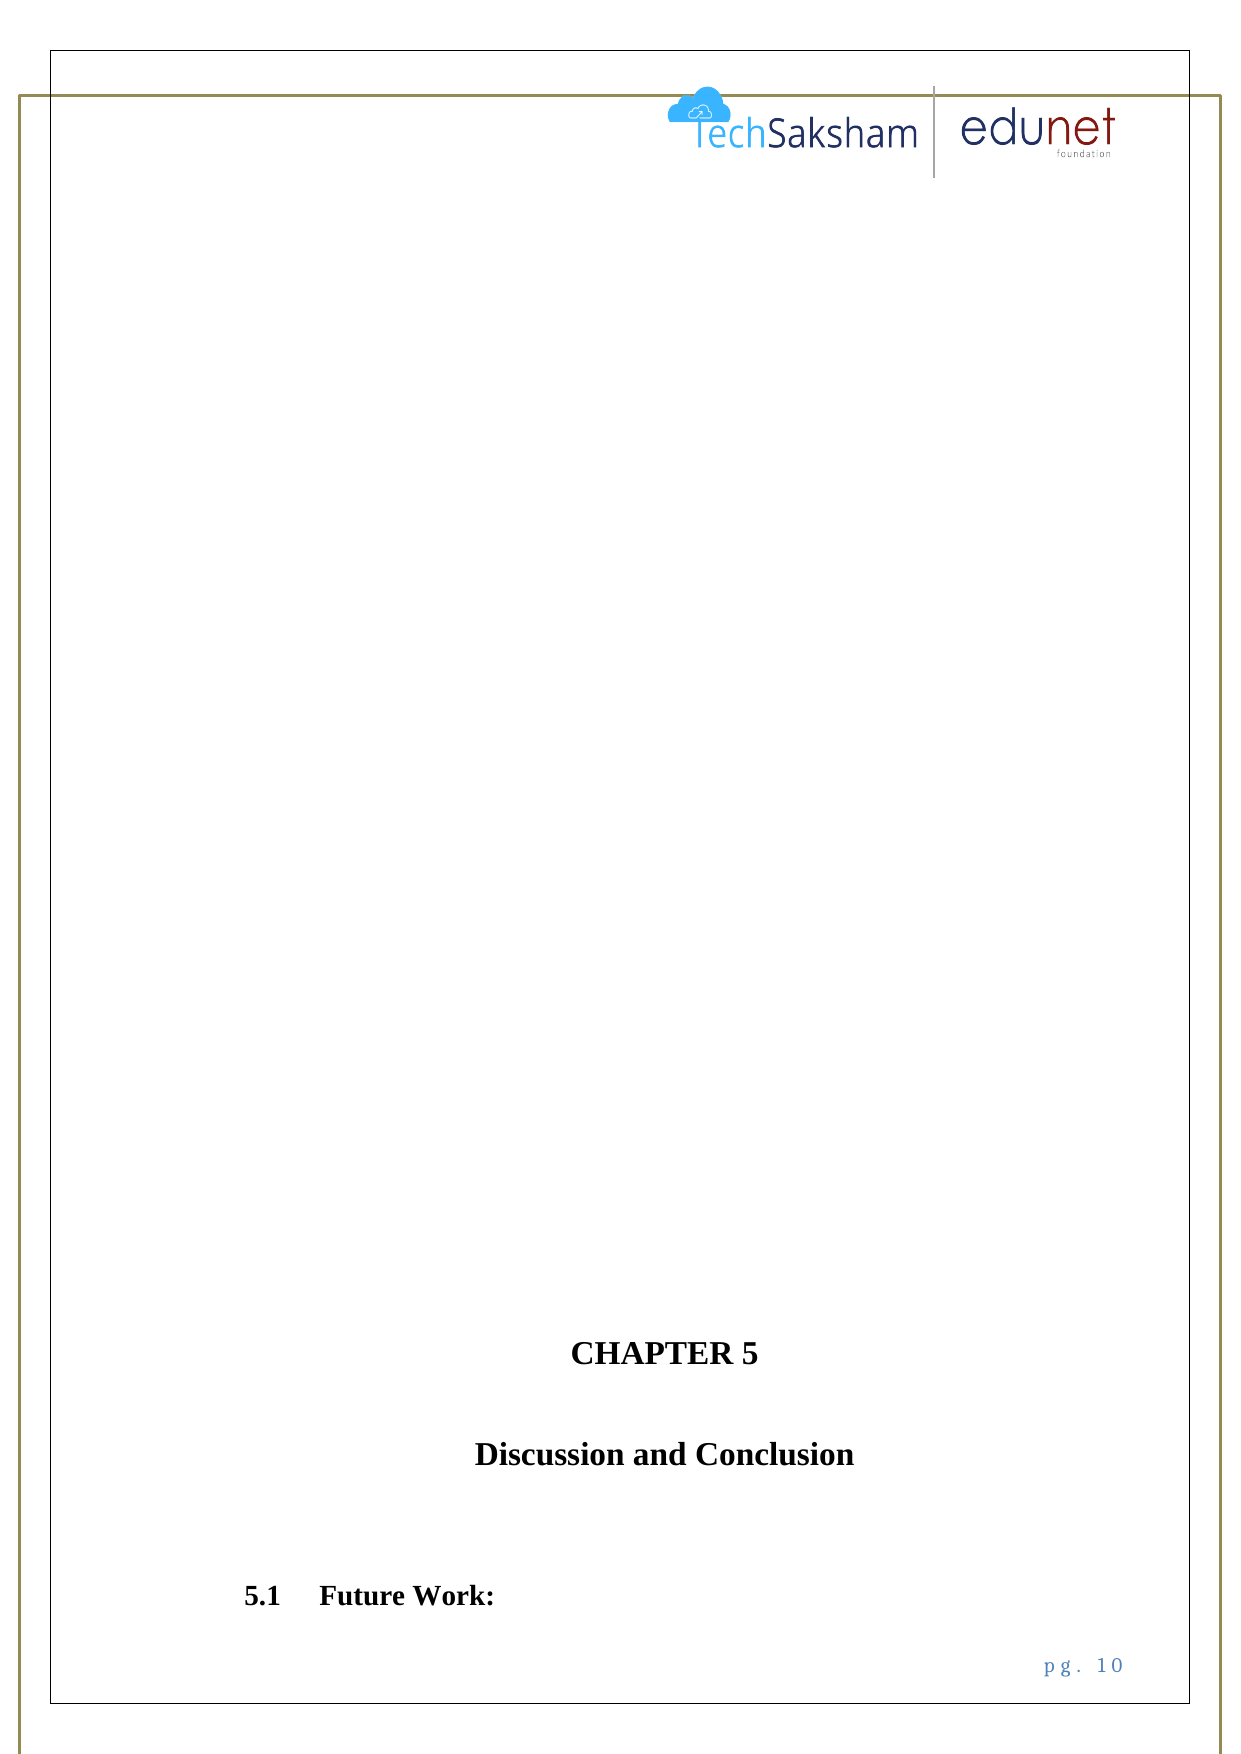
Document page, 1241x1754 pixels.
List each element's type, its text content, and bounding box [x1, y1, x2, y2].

list Future Work: [244, 1578, 1122, 1612]
picture [662, 79, 923, 154]
picture [955, 100, 1122, 164]
text Discussion and Conclusion [207, 1434, 1122, 1472]
text CHAPTER 5 [207, 1333, 1122, 1372]
